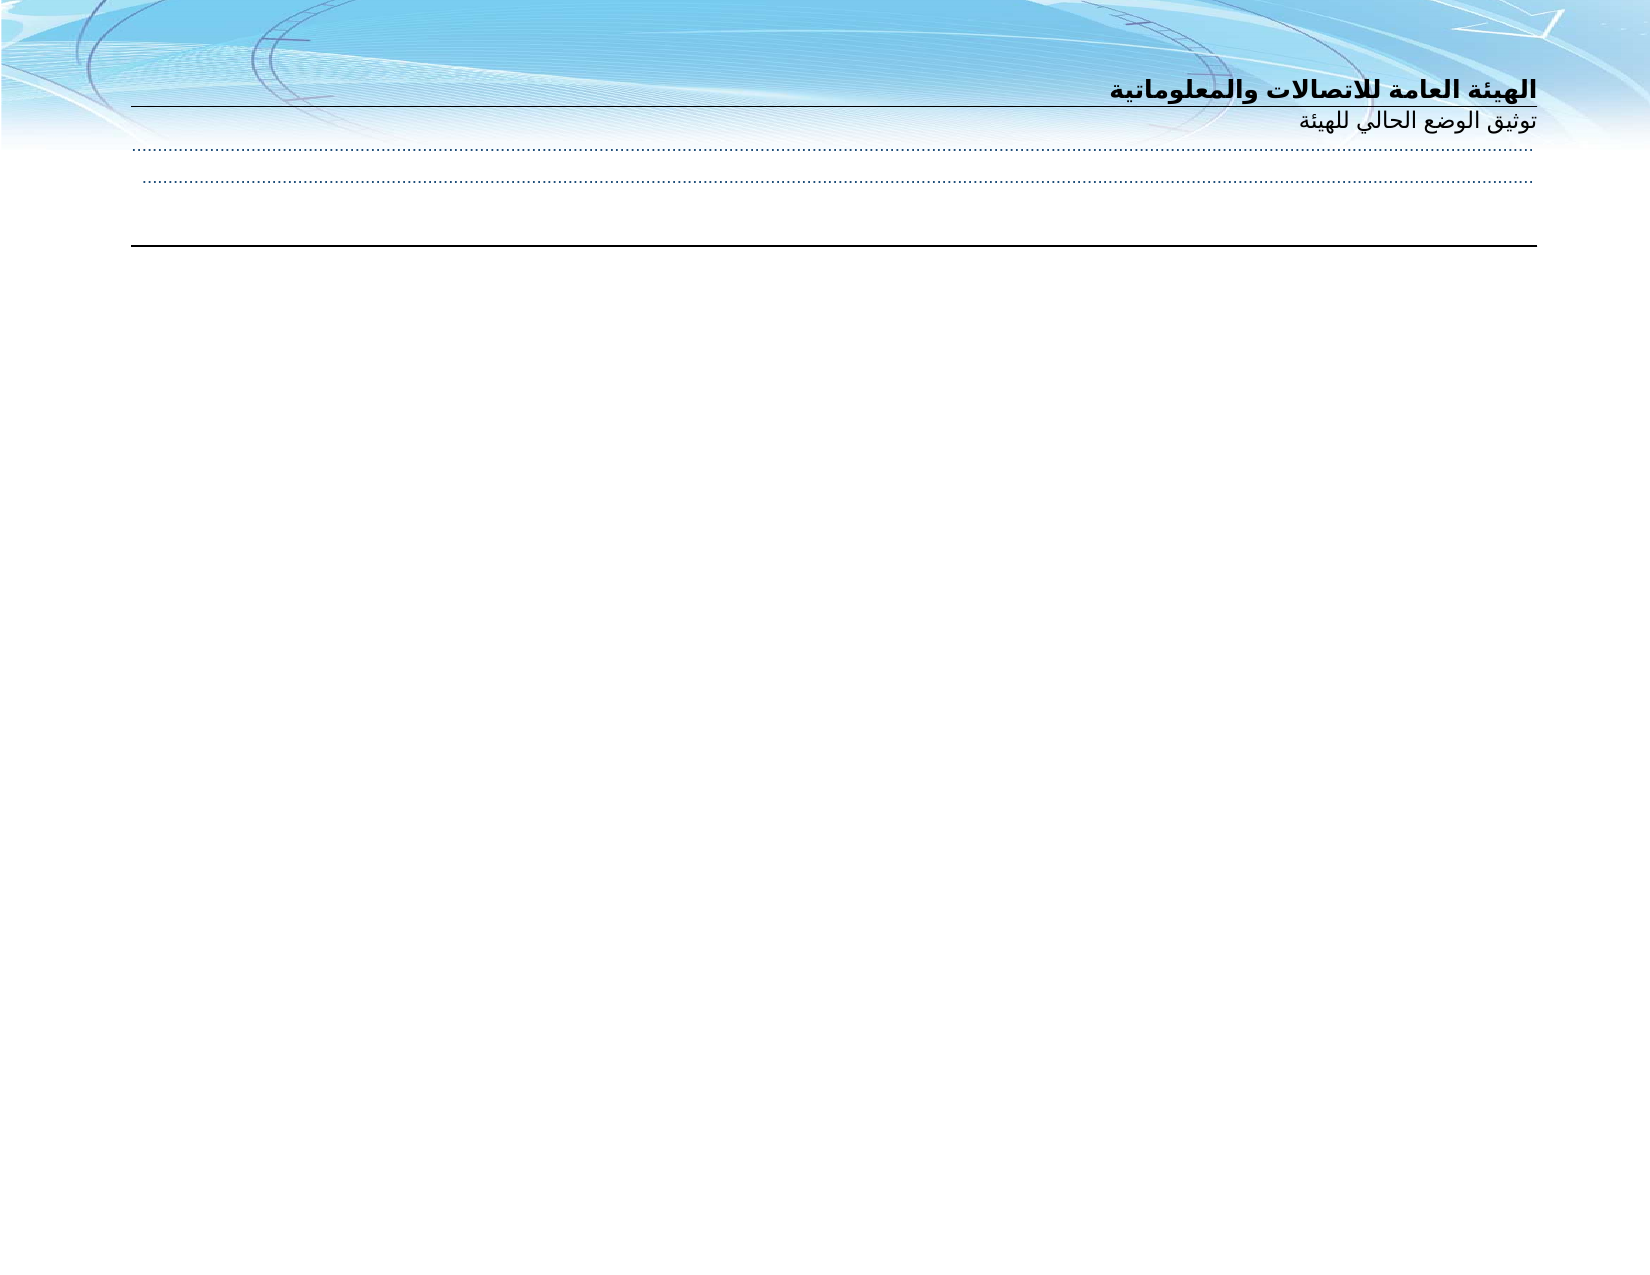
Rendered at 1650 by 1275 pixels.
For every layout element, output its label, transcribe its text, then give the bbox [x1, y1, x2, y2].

picture [1, 0, 1650, 150]
text .......................................................................................................................................................................................................................................................................................................................................................................................................................................................................................................................................................... [131, 134, 1537, 188]
